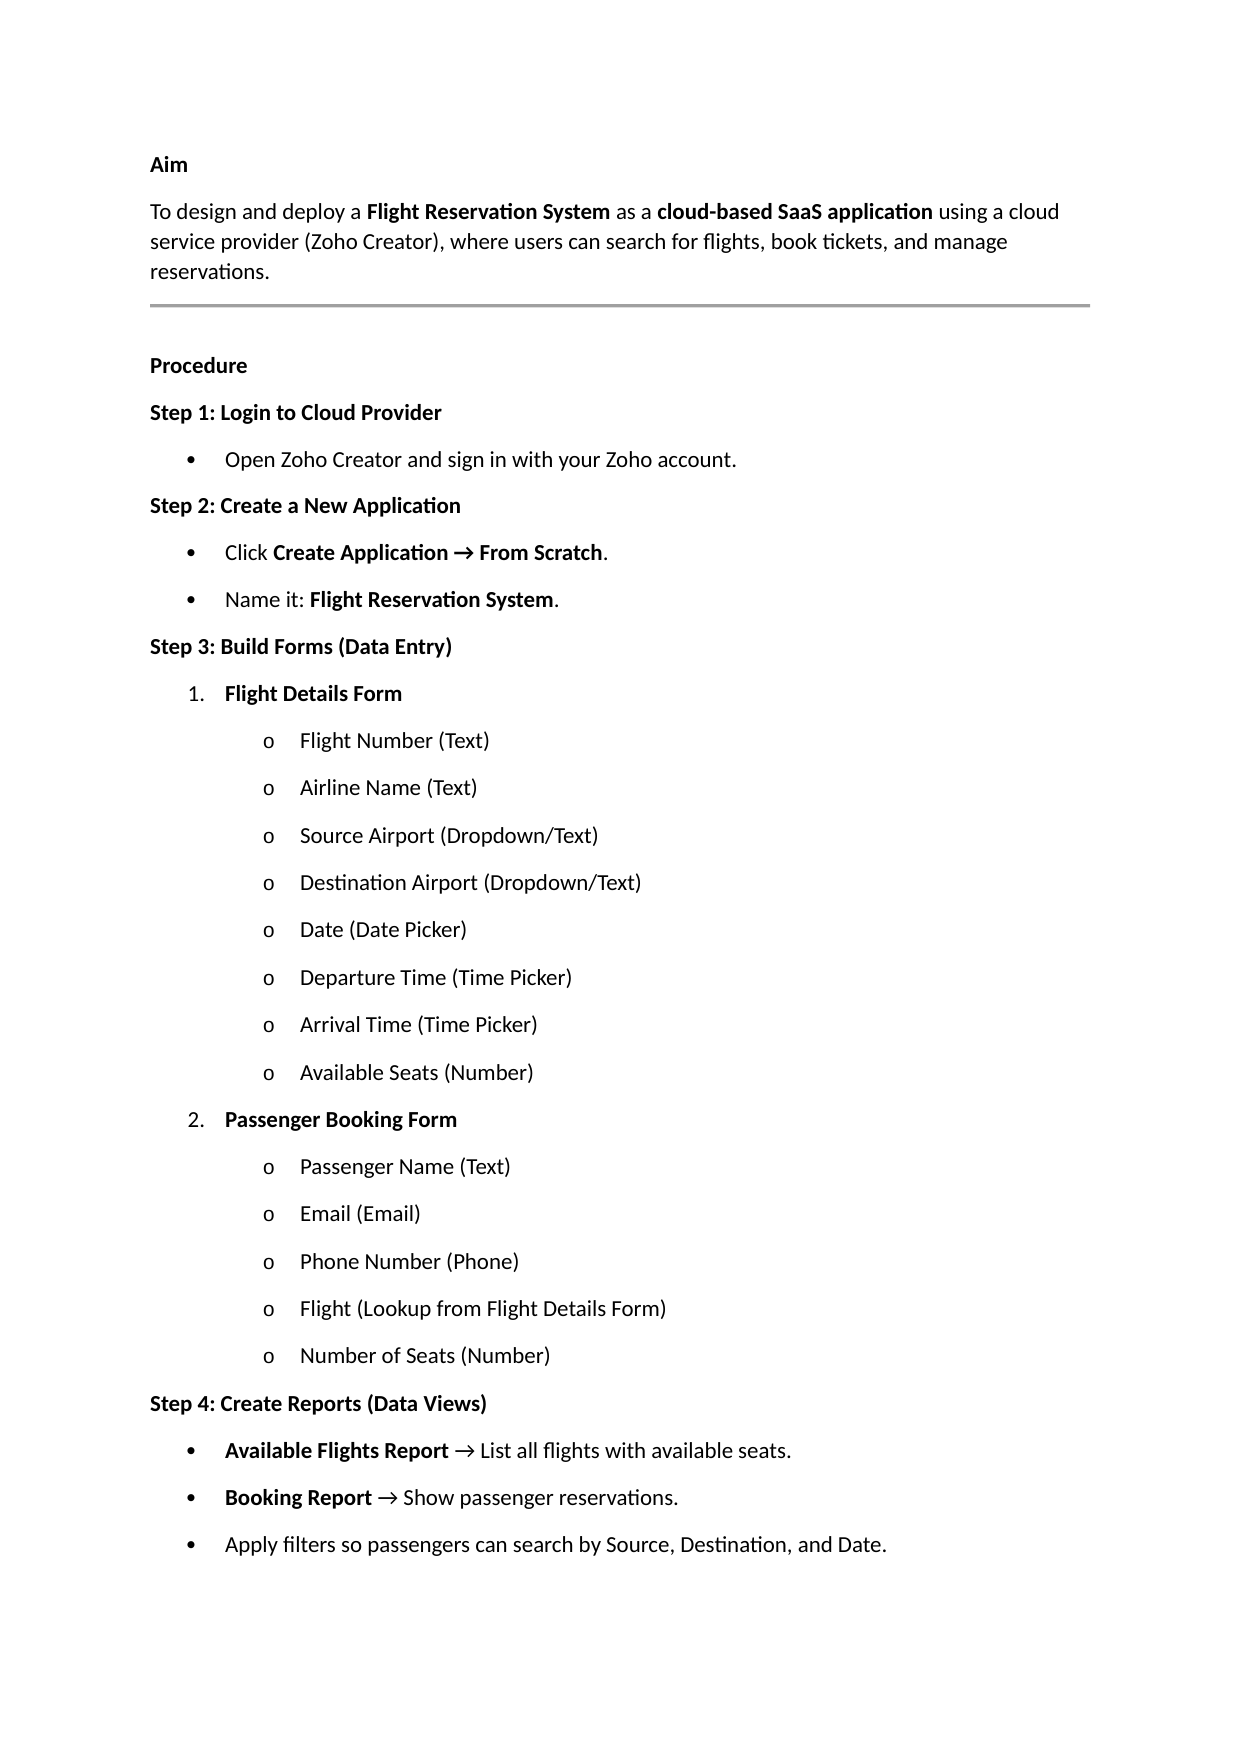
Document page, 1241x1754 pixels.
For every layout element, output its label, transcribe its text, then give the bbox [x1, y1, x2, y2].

list Flight (Lookup from Flight Details Form) [262, 1294, 1090, 1323]
list Name it: Flight Reservation System. [187, 585, 1090, 613]
text Step 1: Login to Cloud Provider [150, 398, 1090, 426]
list Flight Number (Text) [262, 726, 1090, 754]
list Available Seats (Number) [262, 1058, 1090, 1086]
text Step 4: Create Reports (Data Views) [150, 1389, 1090, 1417]
list Click Create Application → From Scratch. [187, 538, 1090, 567]
text Step 3: Build Forms (Data Entry) [150, 632, 1090, 660]
list Email (Email) [262, 1199, 1090, 1228]
list Source Airport (Dropdown/Text) [262, 821, 1090, 849]
text To design and deploy a Flight Reservation System as a cloud-based SaaS application using a cloud service provider (Zoho Creator), where users can search for flights, book tickets, and manage reservations. [150, 197, 1090, 285]
list Airline Name (Text) [262, 773, 1090, 802]
list Destination Airport (Dropdown/Text) [262, 868, 1090, 897]
list Passenger Booking Form [187, 1105, 1090, 1133]
list Passenger Name (Text) [262, 1152, 1090, 1181]
list Available Flights Report → List all flights with available seats. [187, 1436, 1090, 1464]
list Open Zoho Creator and sign in with your Zoho account. [187, 445, 1090, 473]
text Aim [150, 150, 1090, 178]
list Arrival Time (Time Picker) [262, 1010, 1090, 1039]
list Phone Number (Phone) [262, 1247, 1090, 1275]
list Number of Seats (Number) [262, 1342, 1090, 1370]
list Date (Date Picker) [262, 916, 1090, 944]
list Departure Time (Time Picker) [262, 963, 1090, 992]
list Apply filters so passengers can search by Source, Destination, and Date. [187, 1530, 1090, 1558]
text Procedure [150, 351, 1090, 379]
list Flight Details Form [187, 679, 1090, 707]
text Step 2: Create a New Application [150, 492, 1090, 520]
list Booking Report → Show passenger reservations. [187, 1483, 1090, 1511]
